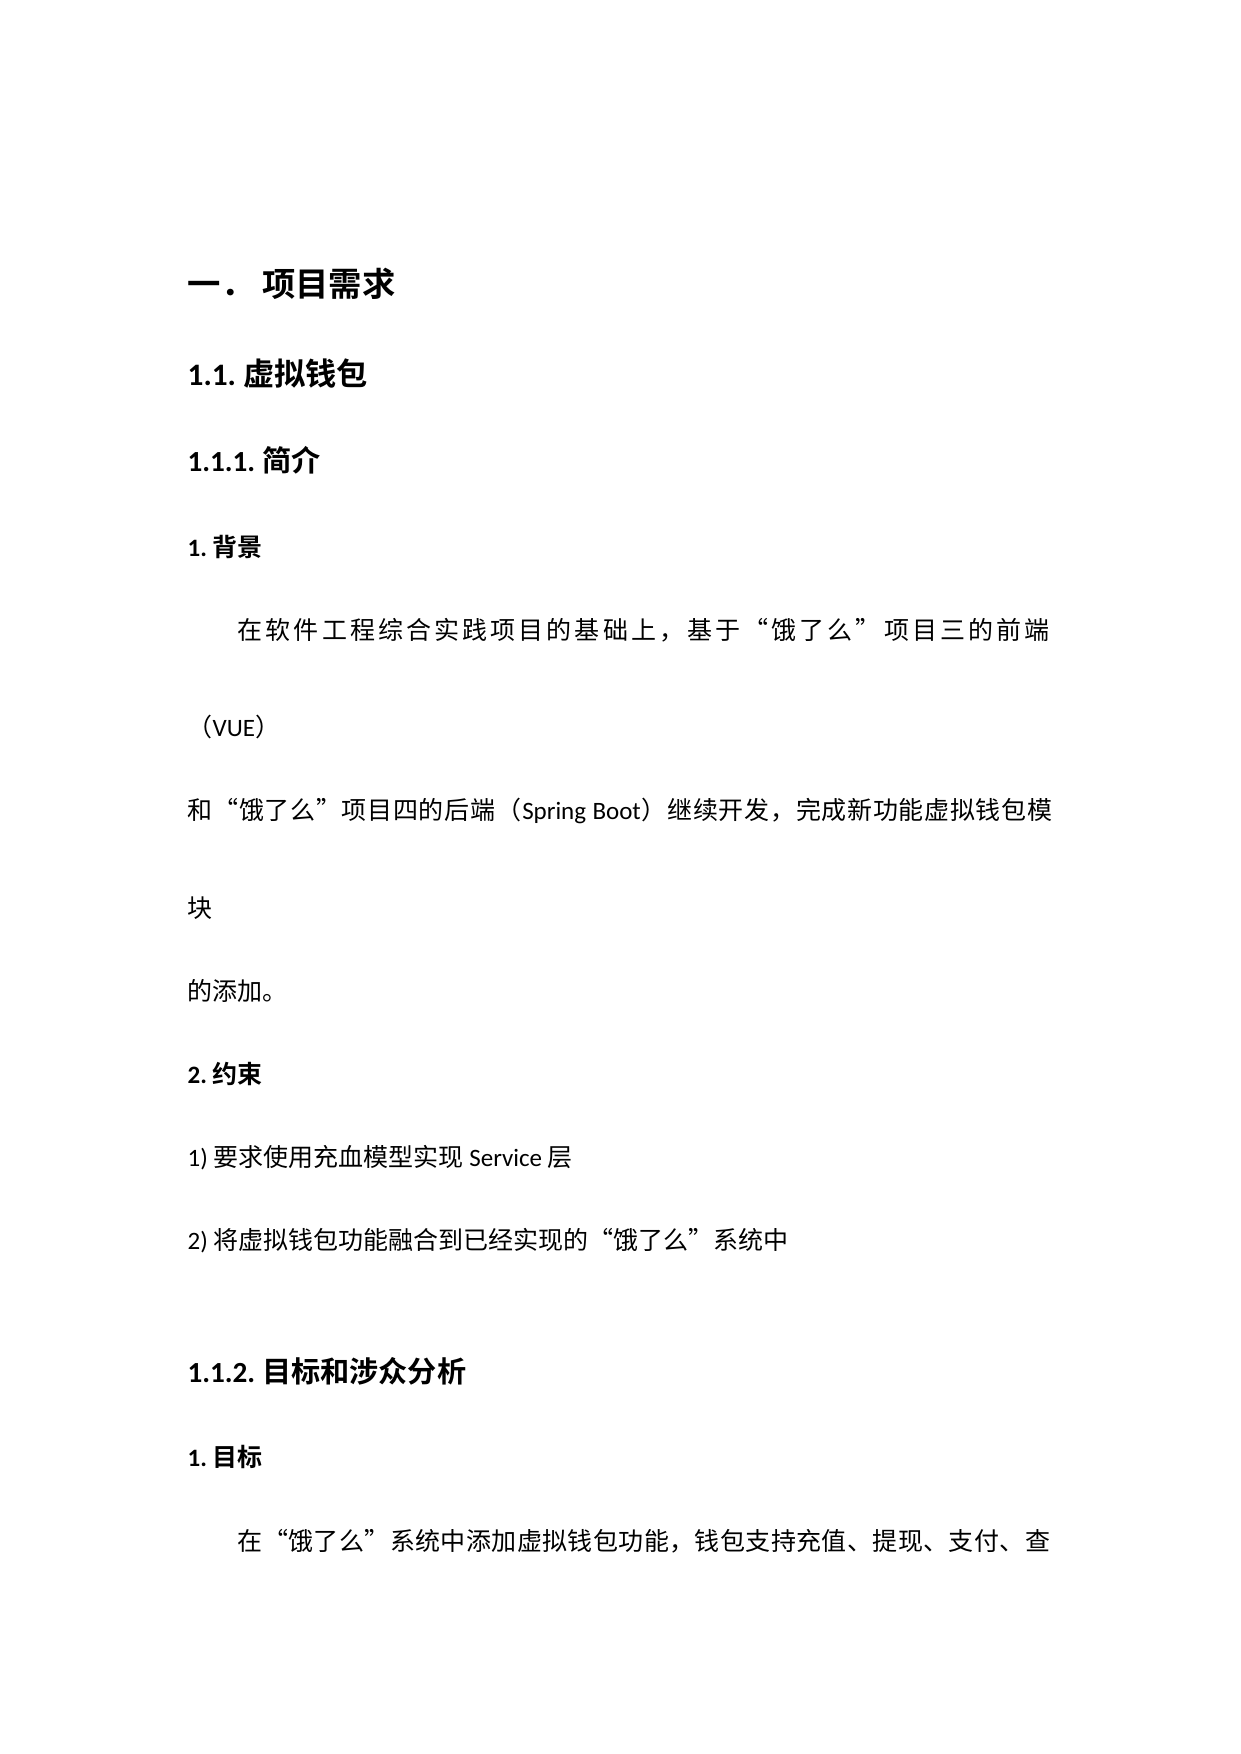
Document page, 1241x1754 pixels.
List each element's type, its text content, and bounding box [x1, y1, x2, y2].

list 项目需求 [187, 250, 1053, 315]
list 简介 [187, 427, 1053, 492]
list 的添加。 [187, 957, 1053, 1022]
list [187, 1507, 1053, 1572]
list 2) 将虚拟钱包功能融合到已经实现的“饿了么”系统中 [187, 1206, 1053, 1271]
list 虚拟钱包 [187, 339, 1053, 404]
list 和“饿了么”项目四的后端（Spring Boot）继续开发，完成新功能虚拟钱包模块 [187, 776, 1053, 939]
list 1) 要求使用充血模型实现 Service 层 [187, 1123, 1053, 1188]
list 在软件工程综合实践项目的基础上，基于“饿了么”项目三的前端（VUE） [187, 596, 1053, 758]
list 目标和涉众分析 [187, 1337, 1053, 1402]
list 背景 [187, 513, 1053, 578]
list 约束 [187, 1040, 1053, 1105]
list 目标 [187, 1423, 1053, 1488]
